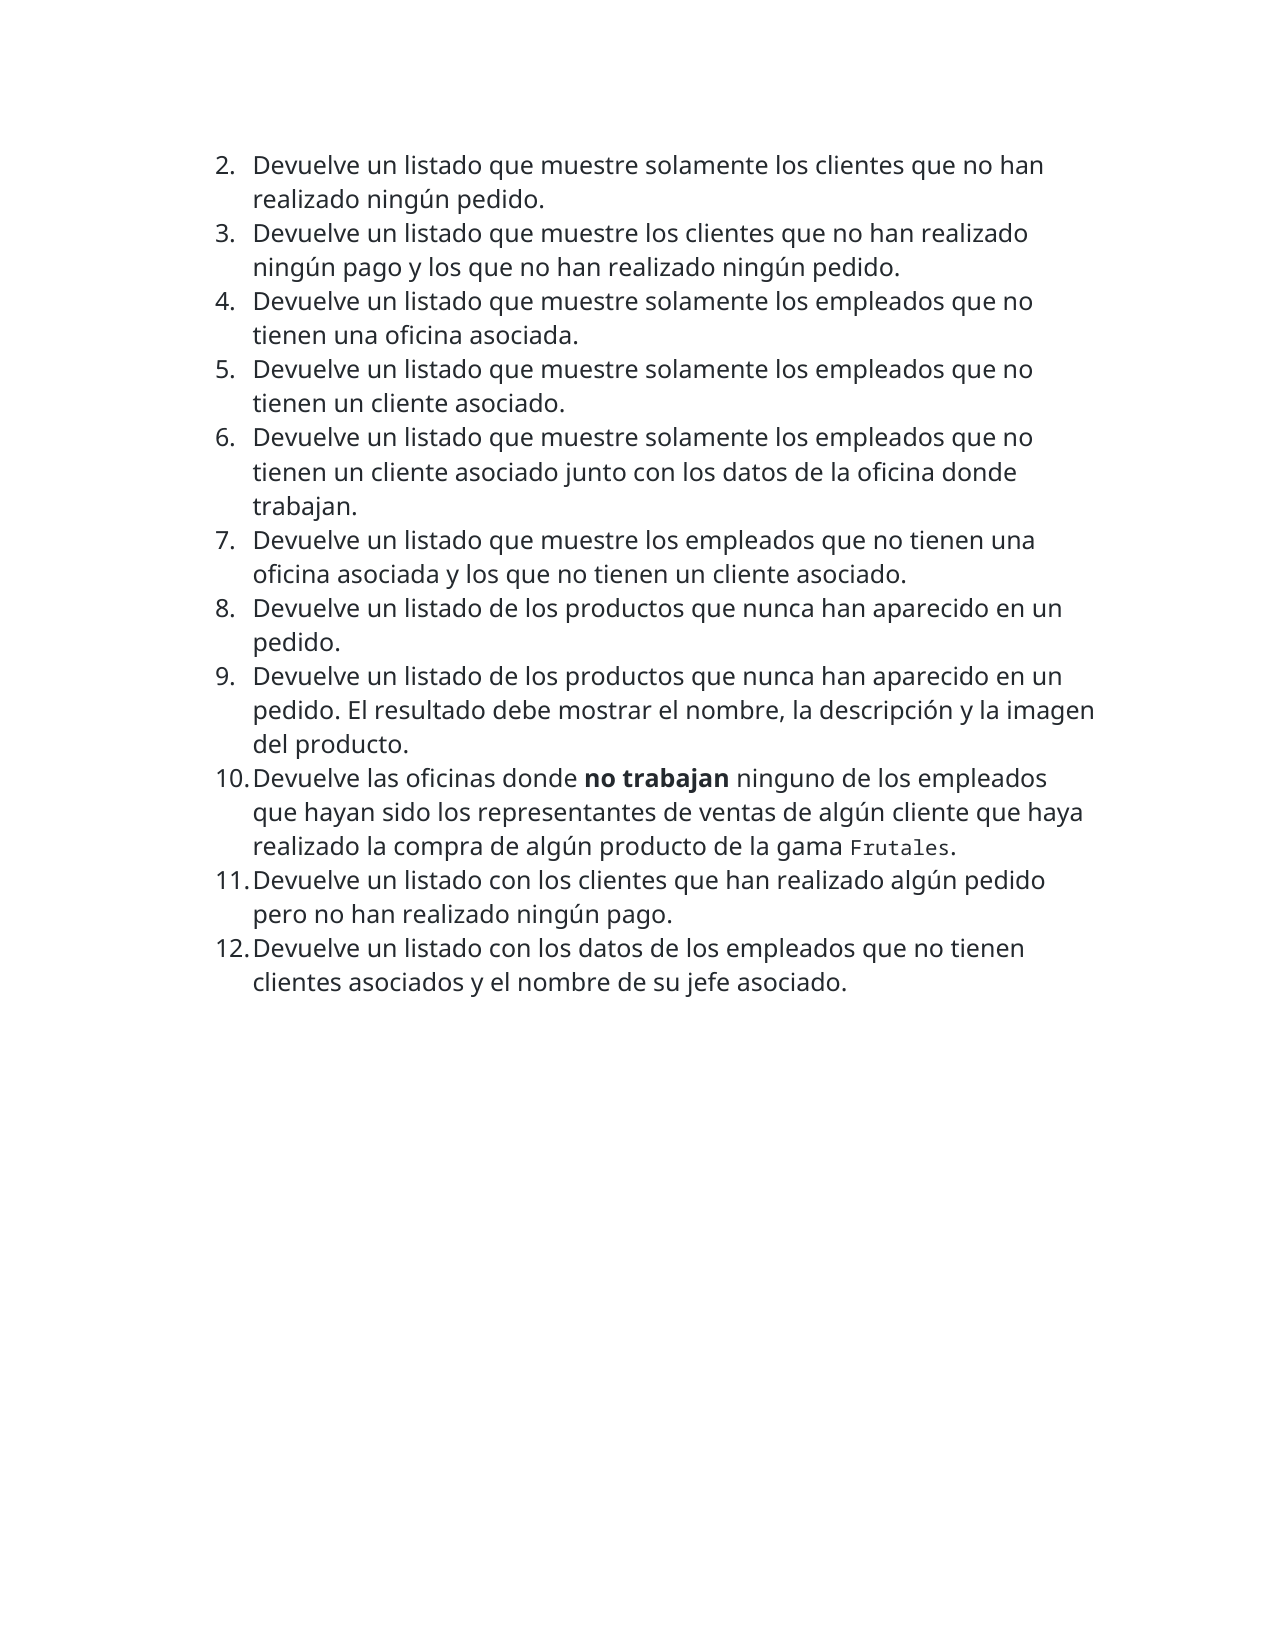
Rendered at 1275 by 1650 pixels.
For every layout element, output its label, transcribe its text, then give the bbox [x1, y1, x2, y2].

list Devuelve un listado que muestre solamente los clientes que no han realizado ningún pedido. [215, 148, 1098, 216]
list Devuelve un listado que muestre los clientes que no han realizado ningún pago y los que no han realizado ningún pedido. [215, 216, 1098, 284]
list Devuelve las oficinas donde no trabajan ninguno de los empleados que hayan sido los representantes de ventas de algún cliente que haya realizado la compra de algún producto de la gama Frutales. [215, 761, 1098, 863]
list Devuelve un listado con los clientes que han realizado algún pedido pero no han realizado ningún pago. [215, 863, 1098, 931]
list Devuelve un listado que muestre solamente los empleados que no tienen un cliente asociado. [215, 352, 1098, 420]
list Devuelve un listado que muestre los empleados que no tienen una oficina asociada y los que no tienen un cliente asociado. [215, 522, 1098, 590]
list Devuelve un listado de los productos que nunca han aparecido en un pedido. [215, 590, 1098, 658]
list Devuelve un listado que muestre solamente los empleados que no tienen una oficina asociada. [215, 284, 1098, 352]
list Devuelve un listado de los productos que nunca han aparecido en un pedido. El resultado debe mostrar el nombre, la descripción y la imagen del producto. [215, 658, 1098, 761]
list Devuelve un listado que muestre solamente los empleados que no tienen un cliente asociado junto con los datos de la oficina donde trabajan. [215, 420, 1098, 522]
list Devuelve un listado con los datos de los empleados que no tienen clientes asociados y el nombre de su jefe asociado. [215, 931, 1098, 999]
